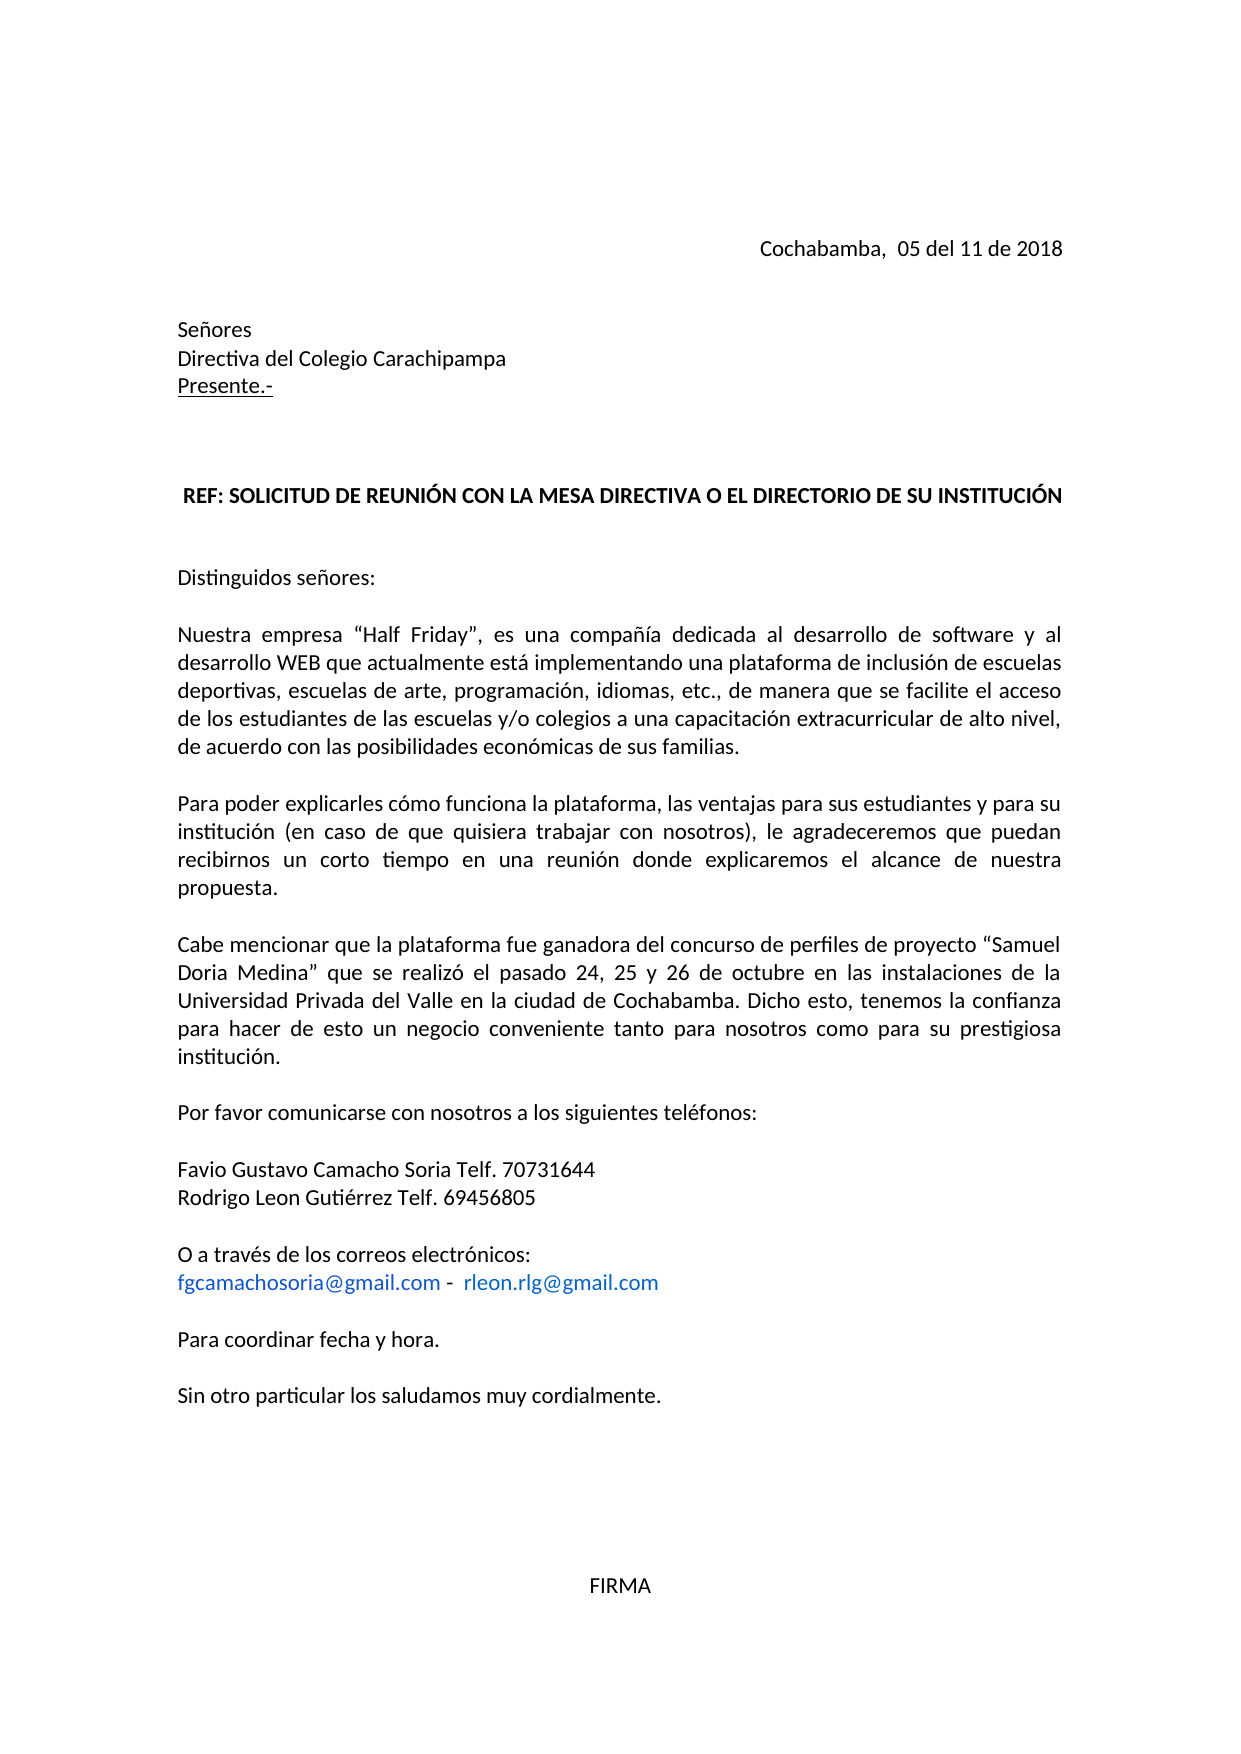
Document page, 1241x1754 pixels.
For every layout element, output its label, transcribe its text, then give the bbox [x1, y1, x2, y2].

text Para poder explicarles cómo funciona la plataforma, las ventajas para sus estudiantes y para su institución (en caso de que quisiera trabajar con nosotros), le agradeceremos que puedan recibirnos un corto tiempo en una reunión donde explicaremos el alcance de nuestra propuesta. [177, 789, 1063, 901]
text O a través de los correos electrónicos: [177, 1240, 1063, 1268]
text Favio Gustavo Camacho Soria Telf. 70731644 [177, 1155, 1063, 1183]
text Directiva del Colegio Carachipampa [177, 344, 1063, 372]
text REF: SOLICITUD DE REUNIÓN CON LA MESA DIRECTIVA O EL DIRECTORIO DE SU INSTITUCIÓN [177, 481, 1063, 509]
text Rodrigo Leon Gutiérrez Telf. 69456805 [177, 1183, 1063, 1211]
text Sin otro particular los saludamos muy cordialmente. [177, 1382, 1063, 1410]
text Para coordinar fecha y hora. [177, 1325, 1063, 1353]
text Distinguidos señores: [177, 563, 1063, 591]
text Presente.- [177, 372, 1063, 400]
text Por favor comunicarse con nosotros a los siguientes teléfonos: [177, 1098, 1063, 1127]
text fgcamachosoria@gmail.com - rleon.rlg@gmail.com [177, 1268, 1063, 1296]
text FIRMA [177, 1571, 1063, 1599]
text Cochabamba, 05 del 11 de 2018 [177, 234, 1063, 262]
text Cabe mencionar que la plataforma fue ganadora del concurso de perfiles de proyecto “Samuel Doria Medina” que se realizó el pasado 24, 25 y 26 de octubre en las instalaciones de la Universidad Privada del Valle en la ciudad de Cochabamba. Dicho esto, tenemos la confianza para hacer de esto un negocio conveniente tanto para nosotros como para su prestigiosa institución. [177, 930, 1063, 1070]
text Señores [177, 316, 1063, 344]
text Nuestra empresa “Half Friday”, es una compañía dedicada al desarrollo de software y al desarrollo WEB que actualmente está implementando una plataforma de inclusión de escuelas deportivas, escuelas de arte, programación, idiomas, etc., de manera que se facilite el acceso de los estudiantes de las escuelas y/o colegios a una capacitación extracurricular de alto nivel, de acuerdo con las posibilidades económicas de sus familias. [177, 620, 1063, 760]
